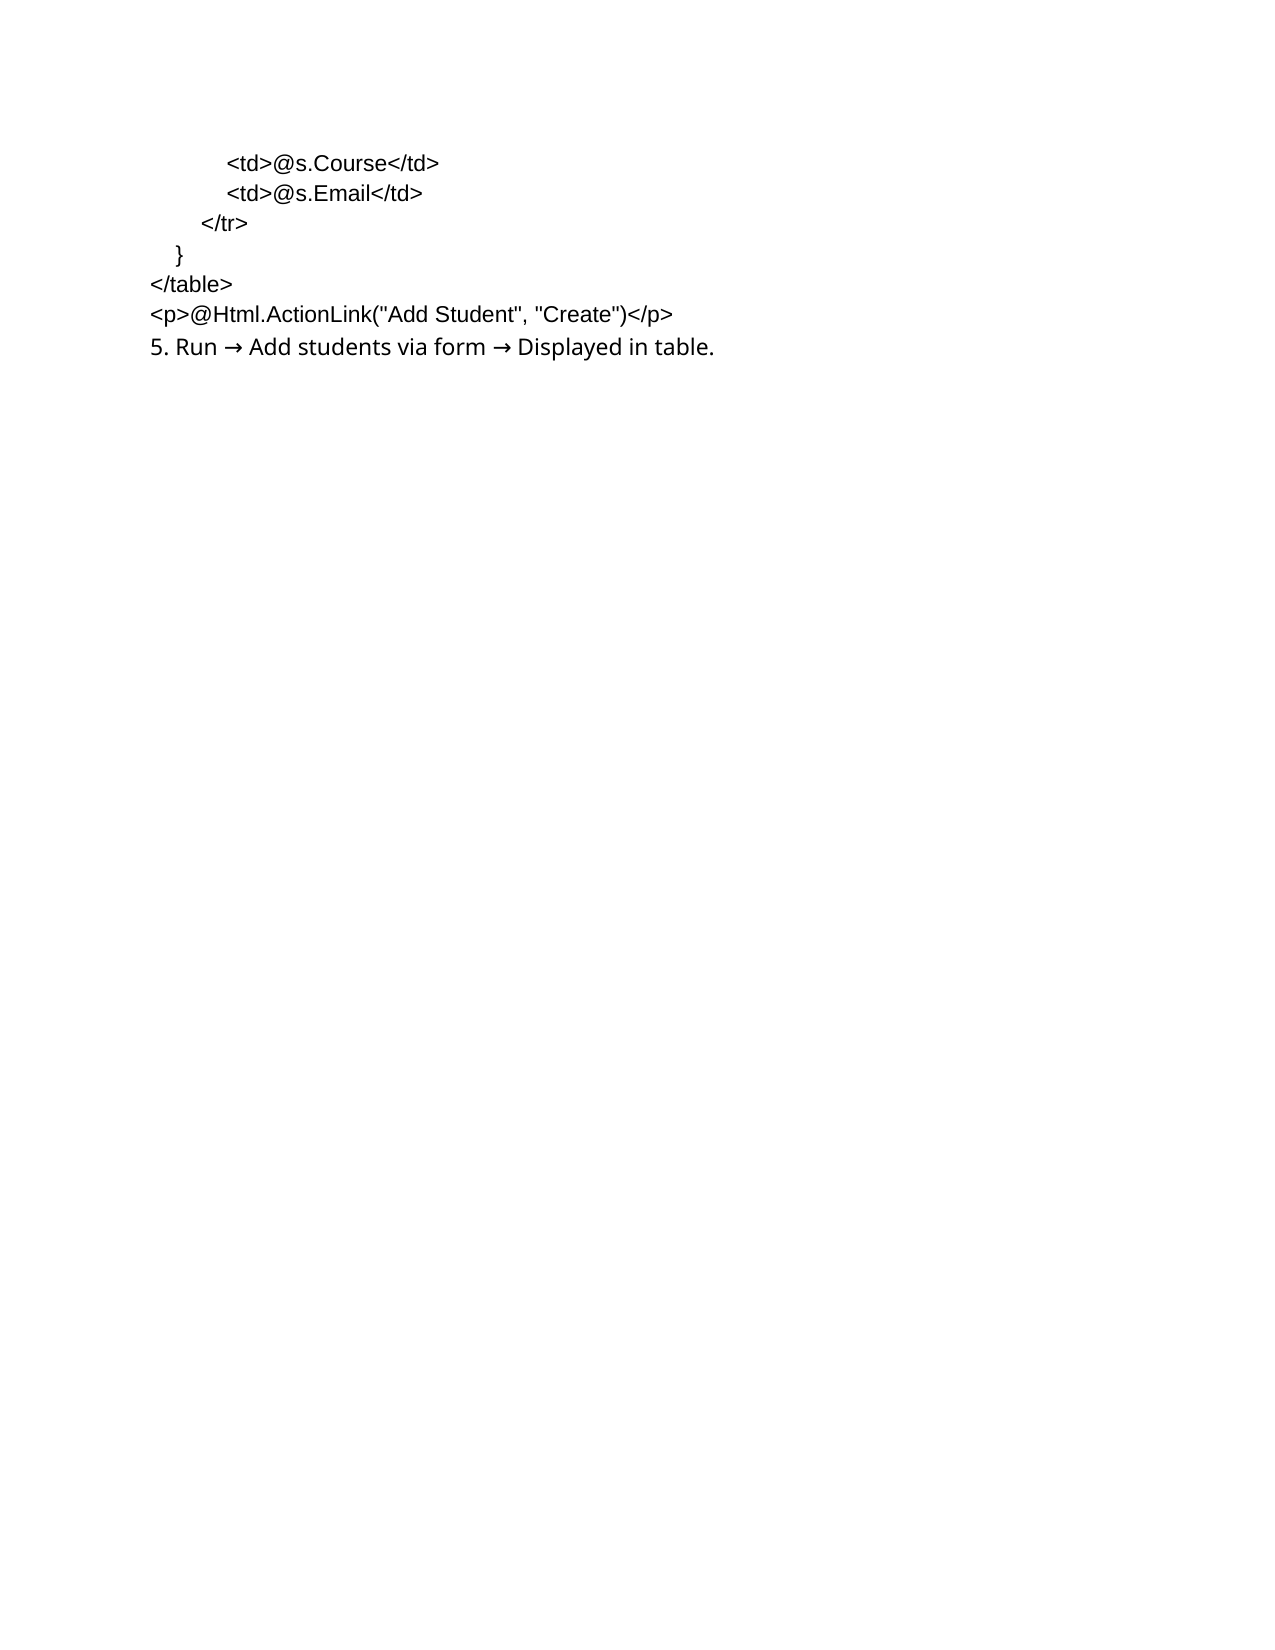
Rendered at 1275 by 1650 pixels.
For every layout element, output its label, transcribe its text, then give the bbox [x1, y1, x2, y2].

text } [150, 241, 1125, 267]
text </tr> [150, 210, 1125, 237]
text 5. Run → Add students via form → Displayed in table. [150, 331, 1125, 362]
text </table> <p>@Html.ActionLink("Add Student", "Create")</p> [150, 271, 1125, 327]
text <td>@s.Email</td> [150, 180, 1125, 207]
text <td>@s.Course</td> [150, 150, 1125, 176]
